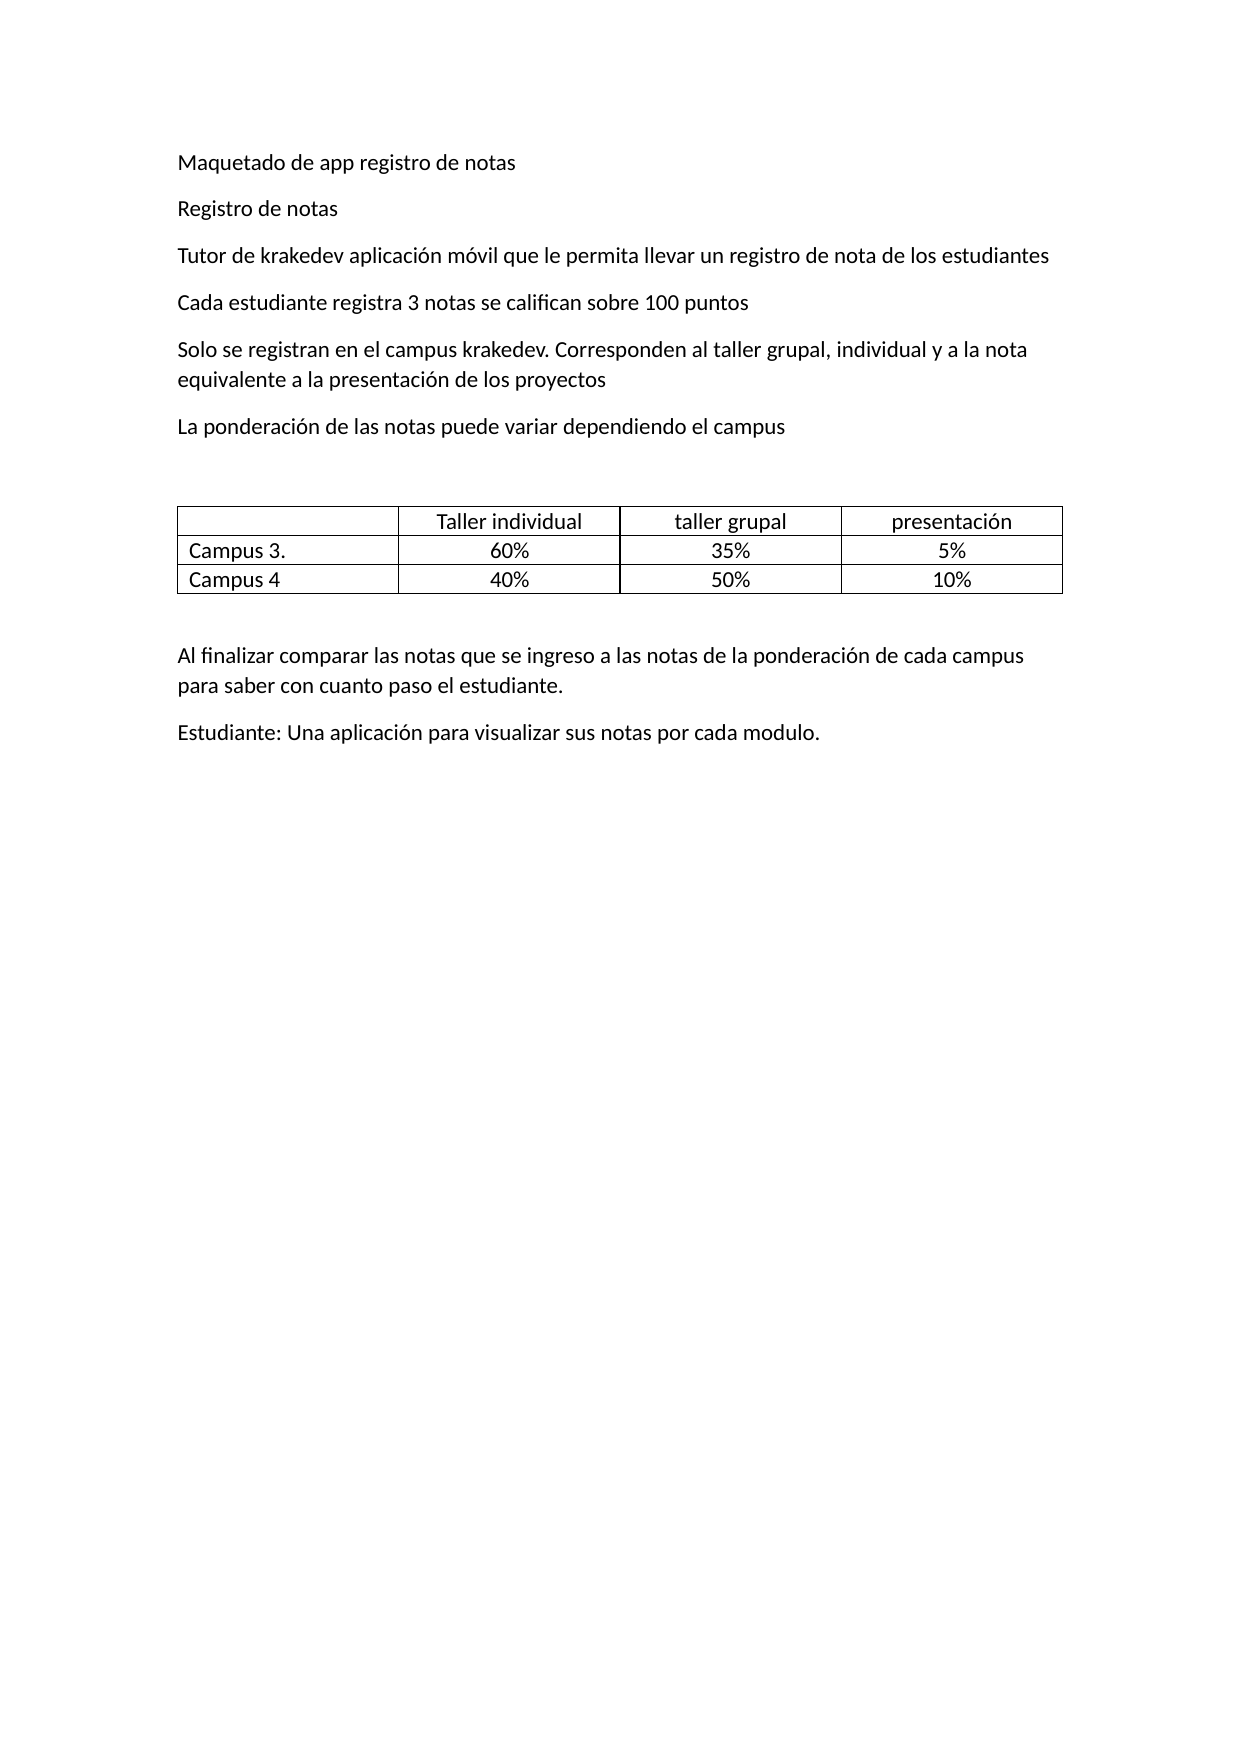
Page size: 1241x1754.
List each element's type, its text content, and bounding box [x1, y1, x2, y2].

table_header taller grupal [621, 507, 841, 535]
text Cada estudiante registra 3 notas se califican sobre 100 puntos [177, 288, 1063, 316]
table_header presentación [842, 507, 1062, 535]
table_cell 10% [842, 565, 1062, 593]
text Solo se registran en el campus krakedev. Corresponden al taller grupal, individual y a la nota equivalente a la presentación de los proyectos [177, 335, 1063, 393]
table_cell 35% [621, 536, 841, 564]
text Estudiante: Una aplicación para visualizar sus notas por cada modulo. [177, 718, 1063, 746]
table_cell 50% [621, 565, 841, 593]
text Registro de notas [177, 194, 1063, 222]
text Tutor de krakedev aplicación móvil que le permita llevar un registro de nota de los estudiantes [177, 241, 1063, 269]
table_cell Campus 3. [178, 536, 398, 564]
table_cell Campus 4 [178, 565, 398, 593]
text La ponderación de las notas puede variar dependiendo el campus [177, 412, 1063, 440]
table_header [178, 507, 398, 535]
table_header Taller individual [399, 507, 619, 535]
table_cell 5% [842, 536, 1062, 564]
table_cell 60% [399, 536, 619, 564]
text Maquetado de app registro de notas [177, 148, 1063, 176]
text Al finalizar comparar las notas que se ingreso a las notas de la ponderación de cada campus para saber con cuanto paso el estudiante. [177, 641, 1063, 699]
table_cell 40% [399, 565, 619, 593]
